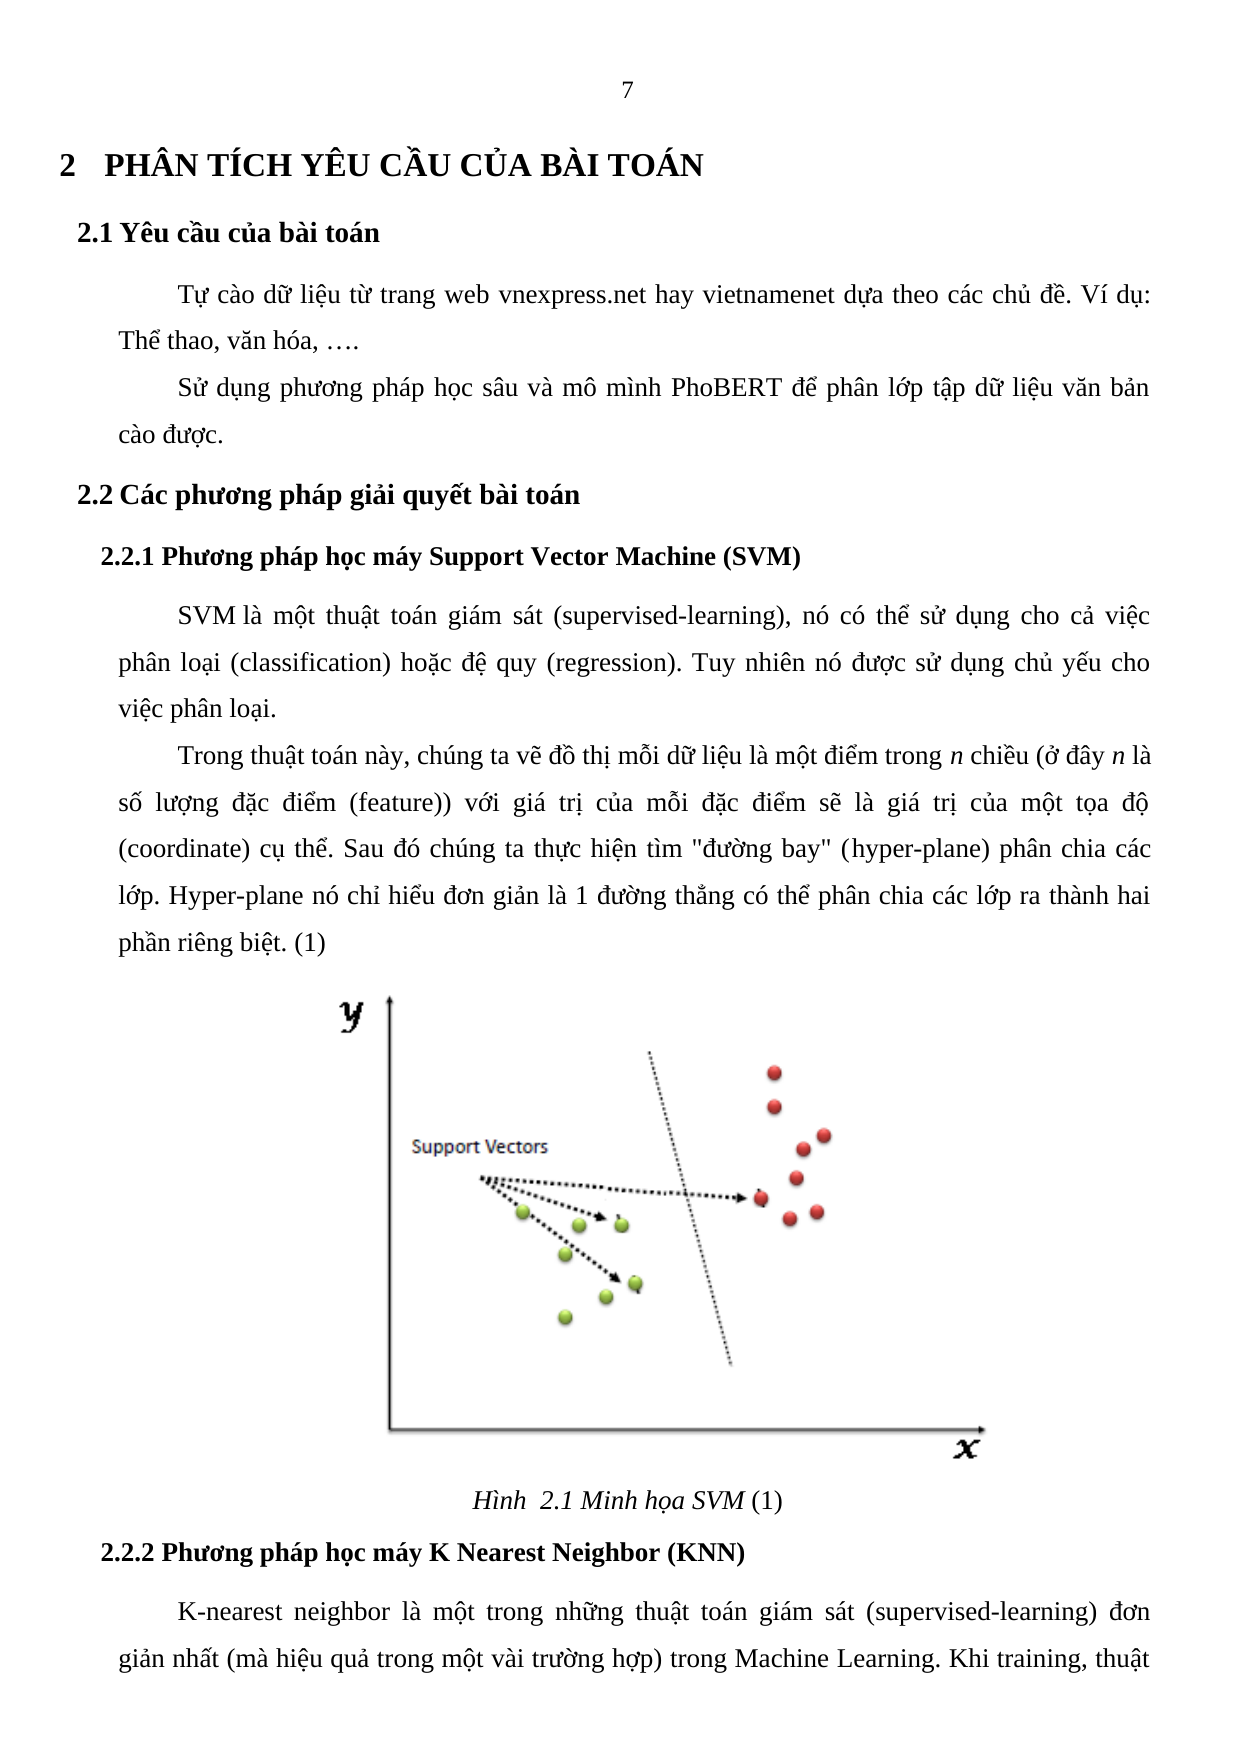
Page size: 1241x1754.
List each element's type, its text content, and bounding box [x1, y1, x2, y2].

text SVM là một thuật toán giám sát (supervised-learning), nó có thể sử dụng cho cả việc phân loại (classification) hoặc đệ quy (regression). Tuy nhiên nó được sử dụng chủ yếu cho việc phân loại. [118, 599, 1152, 723]
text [118, 1595, 1152, 1673]
text Tự cào dữ liệu từ trang web vnexpress.net hay vietnamenet dựa theo các chủ đề. Ví dụ: Thể thao, văn hóa, …. [118, 278, 1152, 356]
text Sử dụng phương pháp học sâu và mô mình PhoBERT để phân lớp tập dữ liệu văn bản cào được. [118, 371, 1152, 449]
picture [316, 972, 1013, 1469]
text Hình 2.1 Minh họa SVM [59, 1484, 1196, 1515]
subtitle Phương pháp học máy Support Vector Machine (SVM) [100, 540, 1196, 571]
text Trong thuật toán này, chúng ta vẽ đồ thị mỗi dữ liệu là một điểm trong n chiều (ở đây n là số lượng đặc điểm (feature)) với giá trị của mỗi đặc điểm sẽ là giá trị của một tọa độ (coordinate) cụ thể. Sau đó chúng ta thực hiện tìm "đường bay" (hyper-plane) phân chia các lớp. Hyper-plane nó chỉ hiểu đơn giản là 1 đường thẳng có thể phân chia các lớp ra thành hai phần riêng biệt. [118, 739, 1152, 957]
subtitle Phương pháp học máy K Nearest Neighbor (KNN) [100, 1536, 1196, 1567]
subtitle Yêu cầu của bài toán [77, 215, 1196, 248]
subtitle Các phương pháp giải quyết bài toán [77, 477, 1196, 511]
subtitle PHÂN TÍCH YÊU CẦU CỦA BÀI TOÁN [59, 145, 1196, 183]
